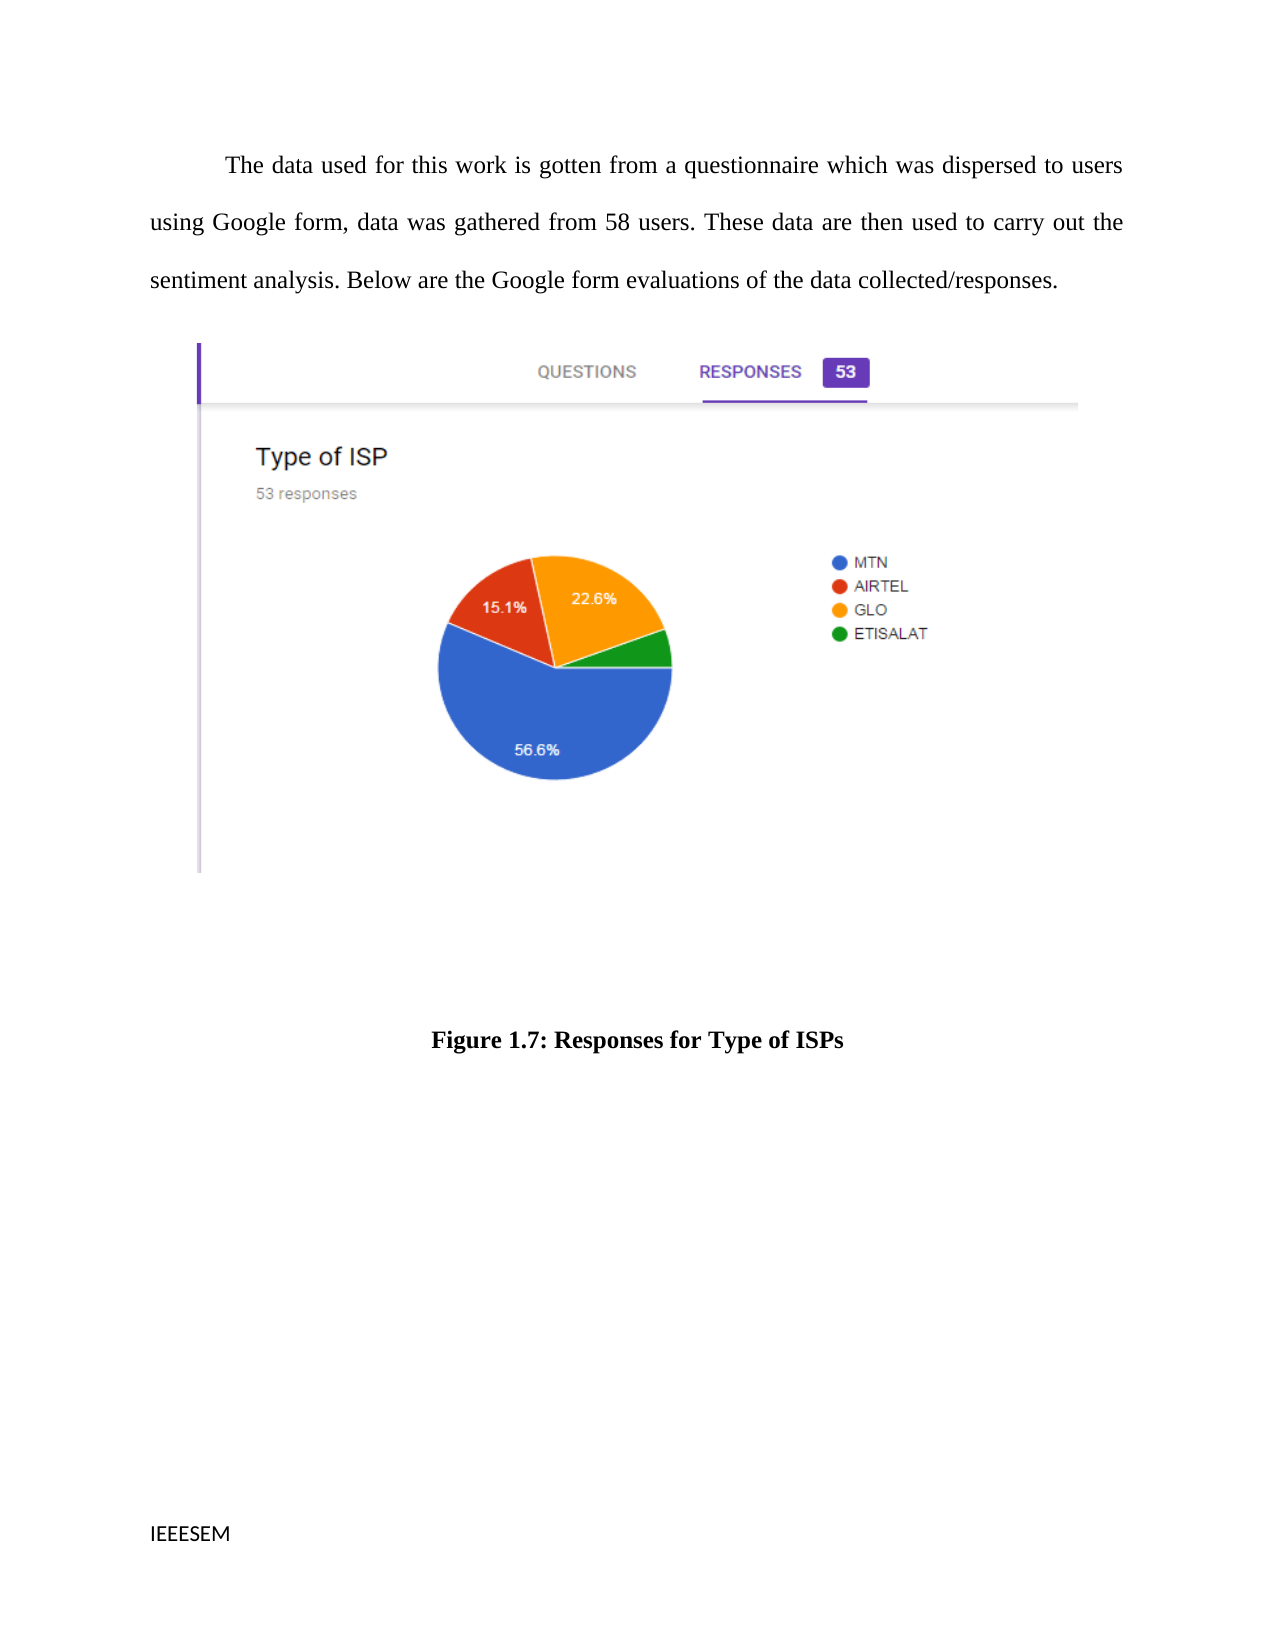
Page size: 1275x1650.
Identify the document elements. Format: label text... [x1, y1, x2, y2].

text The data used for this work is gotten from a questionnaire which was dispersed to users using Google form, data was gathered from 58 users. These data are then used to carry out the sentiment analysis. Below are the Google form evaluations of the data collected/responses. [150, 150, 1125, 294]
text Figure 1.7: Responses for Type of ISPs [150, 1025, 1125, 1054]
picture [196, 343, 1079, 873]
